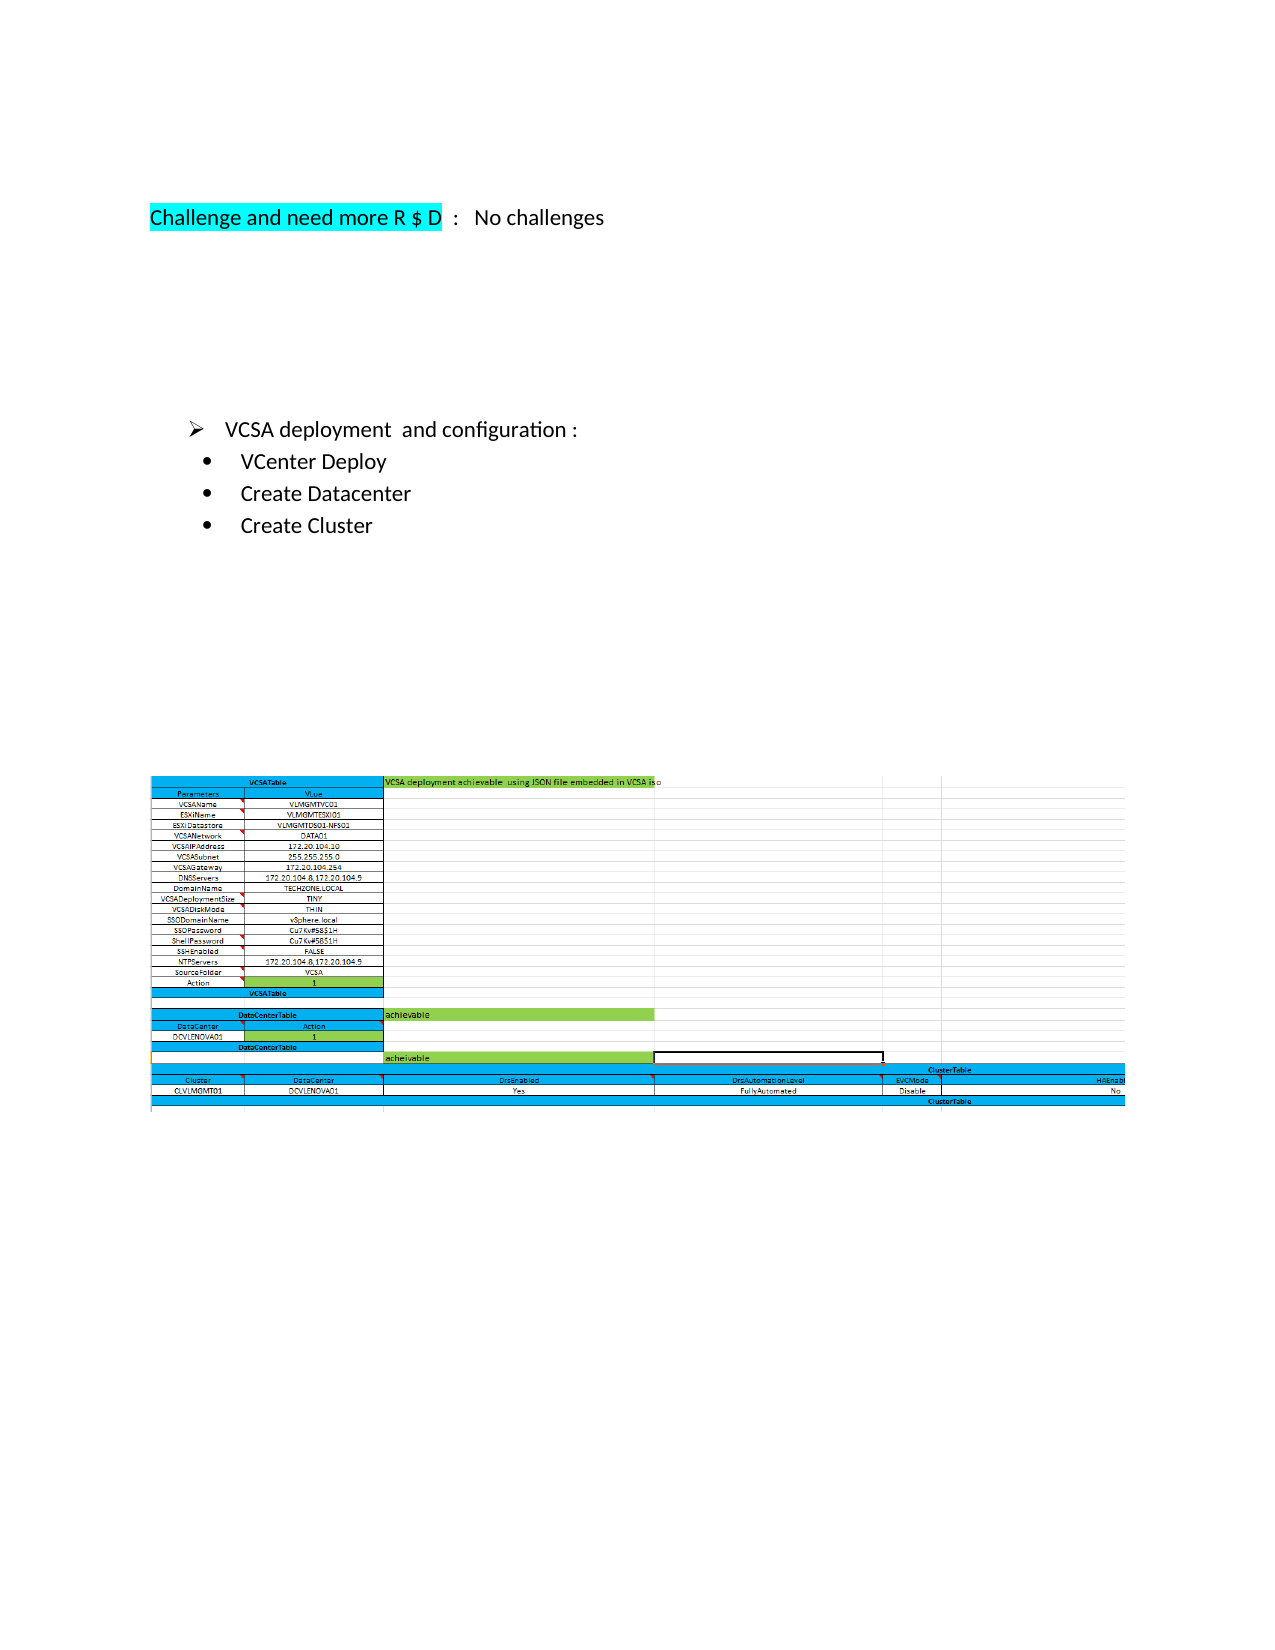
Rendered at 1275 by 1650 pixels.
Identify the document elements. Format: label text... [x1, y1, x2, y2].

list Create Datacenter [203, 479, 1125, 507]
list VCenter Deploy [203, 447, 1125, 475]
text Challenge and need more R $ D : No challenges [442, 203, 1125, 231]
picture [150, 776, 1125, 1112]
list Create Cluster [203, 512, 1125, 540]
list VCSA deployment and configuration : [187, 415, 1125, 443]
